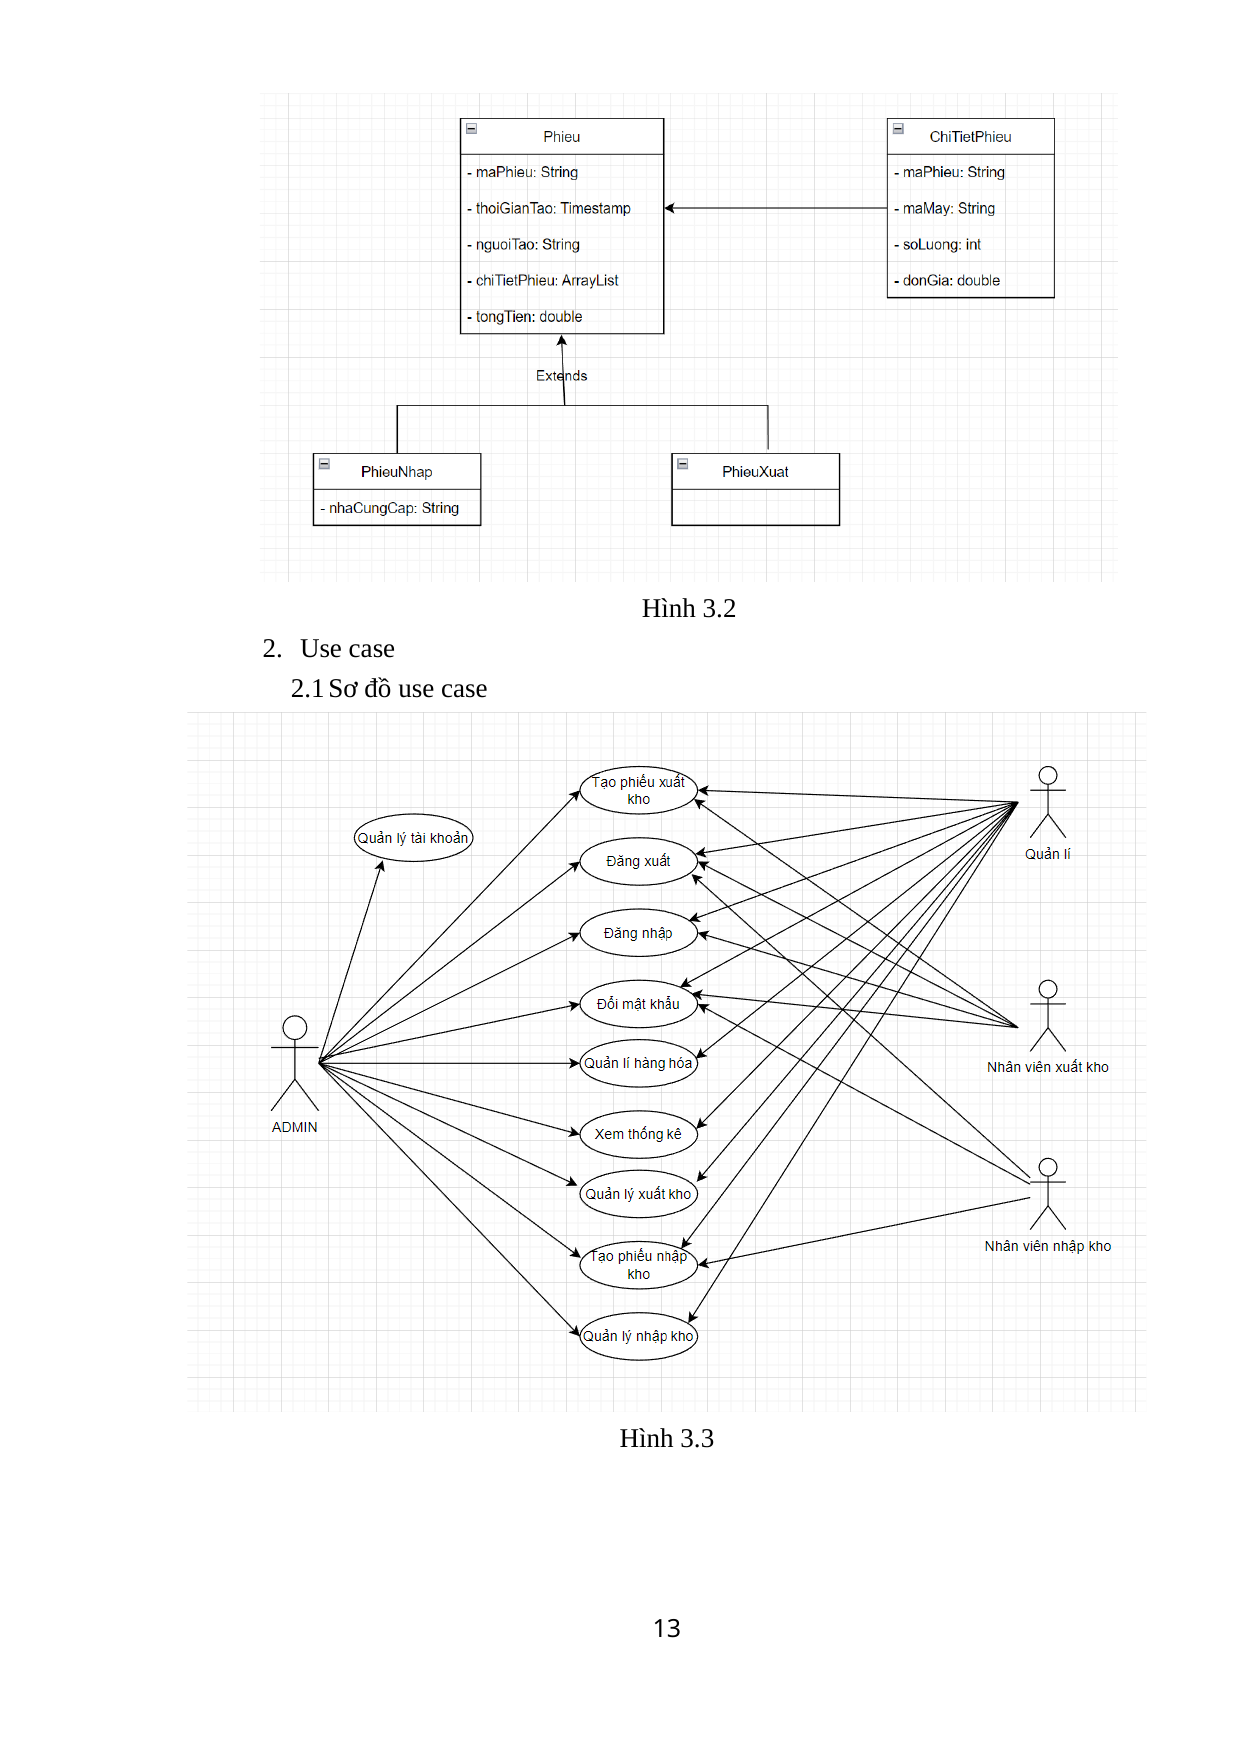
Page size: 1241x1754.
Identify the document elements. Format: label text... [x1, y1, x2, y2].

picture [259, 93, 1118, 582]
list Hình 3.2 [232, 592, 1146, 623]
picture [187, 712, 1147, 1412]
text Hình 3.3 [187, 1422, 1146, 1453]
list Use case [262, 632, 1146, 663]
list Sơ đồ use case [291, 672, 1146, 704]
